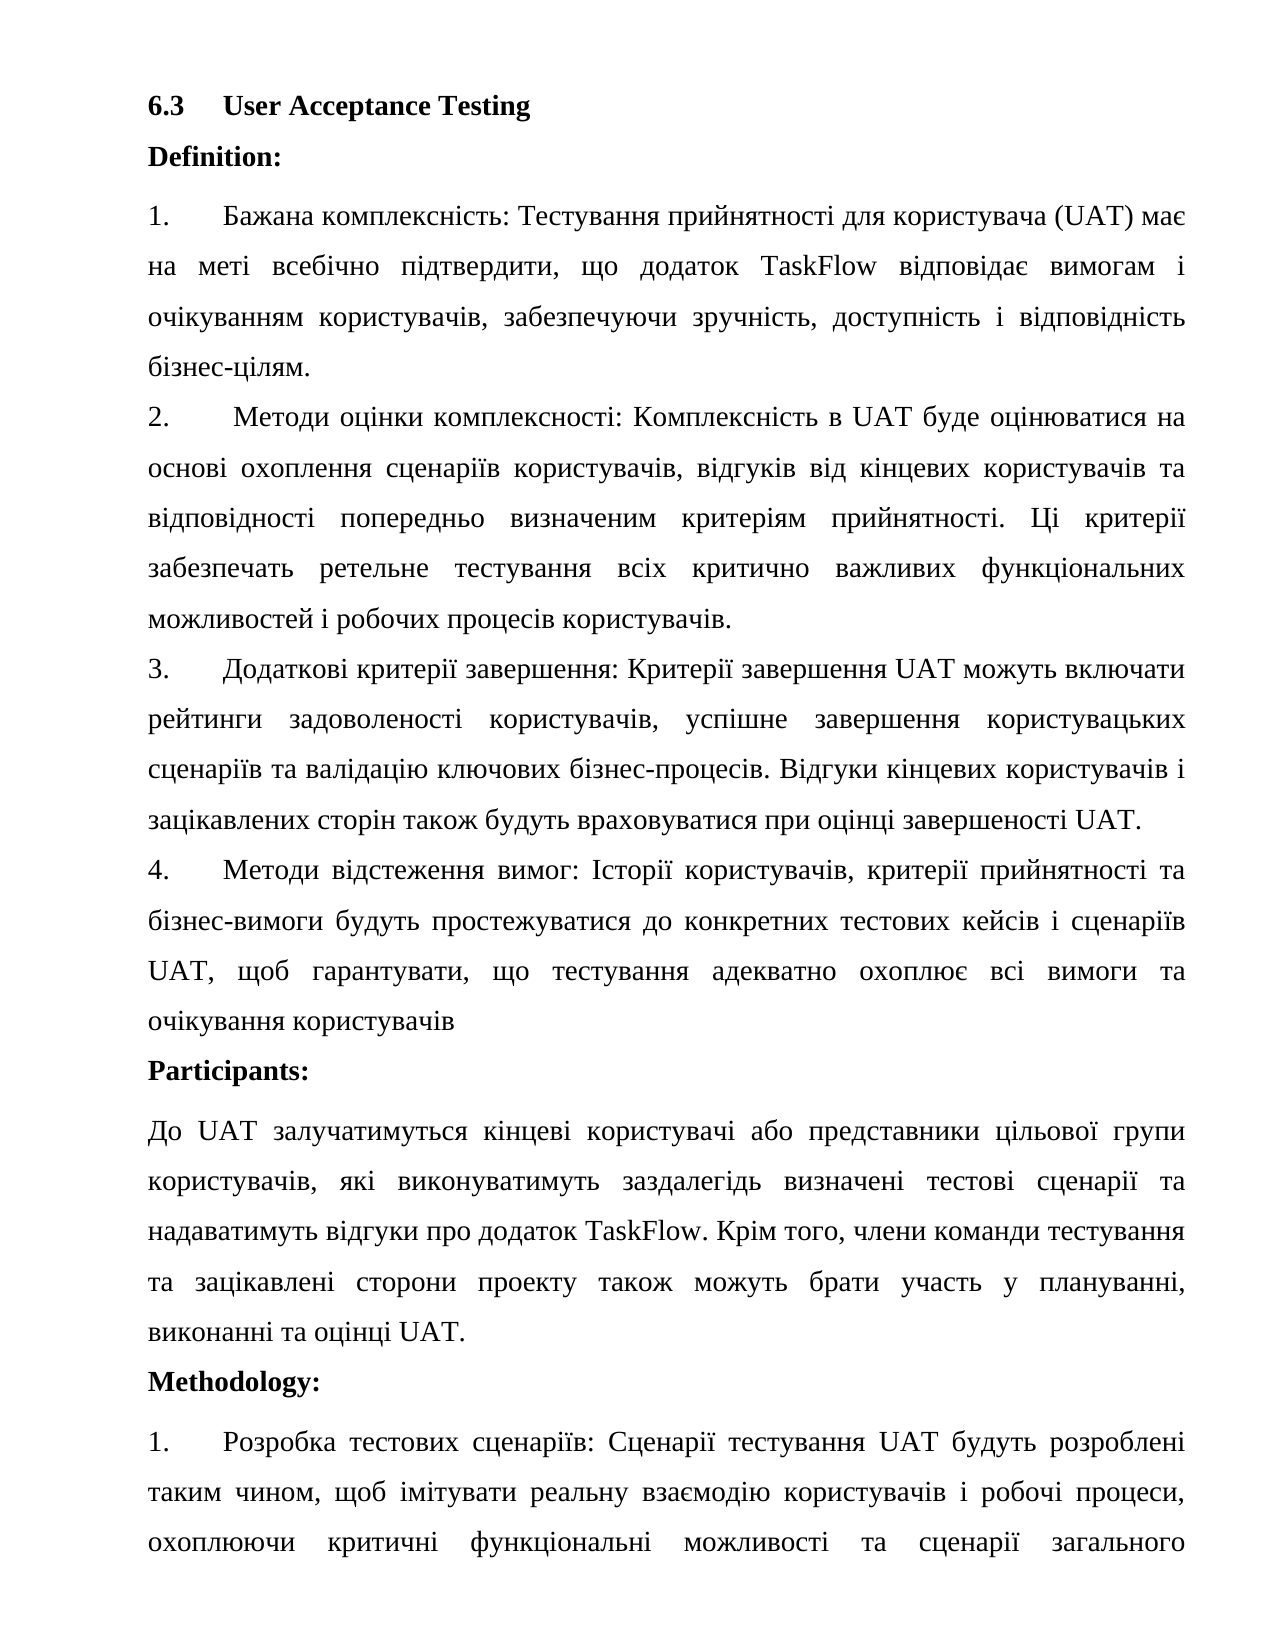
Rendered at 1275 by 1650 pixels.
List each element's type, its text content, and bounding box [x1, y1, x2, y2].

list Додаткові критерії завершення: Критерії завершення UAT можуть включати рейтинги задоволеності користувачів, успішне завершення користувацьких сценаріїв та валідацію ключових бізнес-процесів. Відгуки кінцевих користувачів і зацікавлених сторін також будуть враховуватися при оцінці завершеності UAT. [148, 651, 1186, 836]
text До UAT залучатимуться кінцеві користувачі або представники цільової групи користувачів, які виконуватимуть заздалегідь визначені тестові сценарії та надаватимуть відгуки про додаток TaskFlow. Крім того, члени команди тестування та зацікавлені сторони проекту також можуть брати участь у плануванні, виконанні та оцінці UAT. [148, 1113, 1186, 1348]
text Definition: [148, 139, 1186, 172]
text Participants: [148, 1053, 1186, 1087]
list Методи відстеження вимог: Історії користувачів, критерії прийнятності та бізнес-вимоги будуть простежуватися до конкретних тестових кейсів і сценаріїв UAT, щоб гарантувати, що тестування адекватно охоплює всі вимоги та очікування користувачів [148, 852, 1186, 1037]
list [148, 1424, 1186, 1558]
list Методи оцінки комплексності: Комплексність в UAT буде оцінюватися на основі охоплення сценаріїв користувачів, відгуків від кінцевих користувачів та відповідності попередньо визначеним критеріям прийнятності. Ці критерії забезпечать ретельне тестування всіх критично важливих функціональних можливостей і робочих процесів користувачів. [148, 399, 1186, 634]
text Methodology: [148, 1364, 1186, 1398]
list User Acceptance Testing [148, 88, 1186, 122]
list Бажана комплексність: Тестування прийнятності для користувача (UAT) має на меті всебічно підтвердити, що додаток TaskFlow відповідає вимогам і очікуванням користувачів, забезпечуючи зручність, доступність і відповідність бізнес-цілям. [148, 198, 1186, 383]
